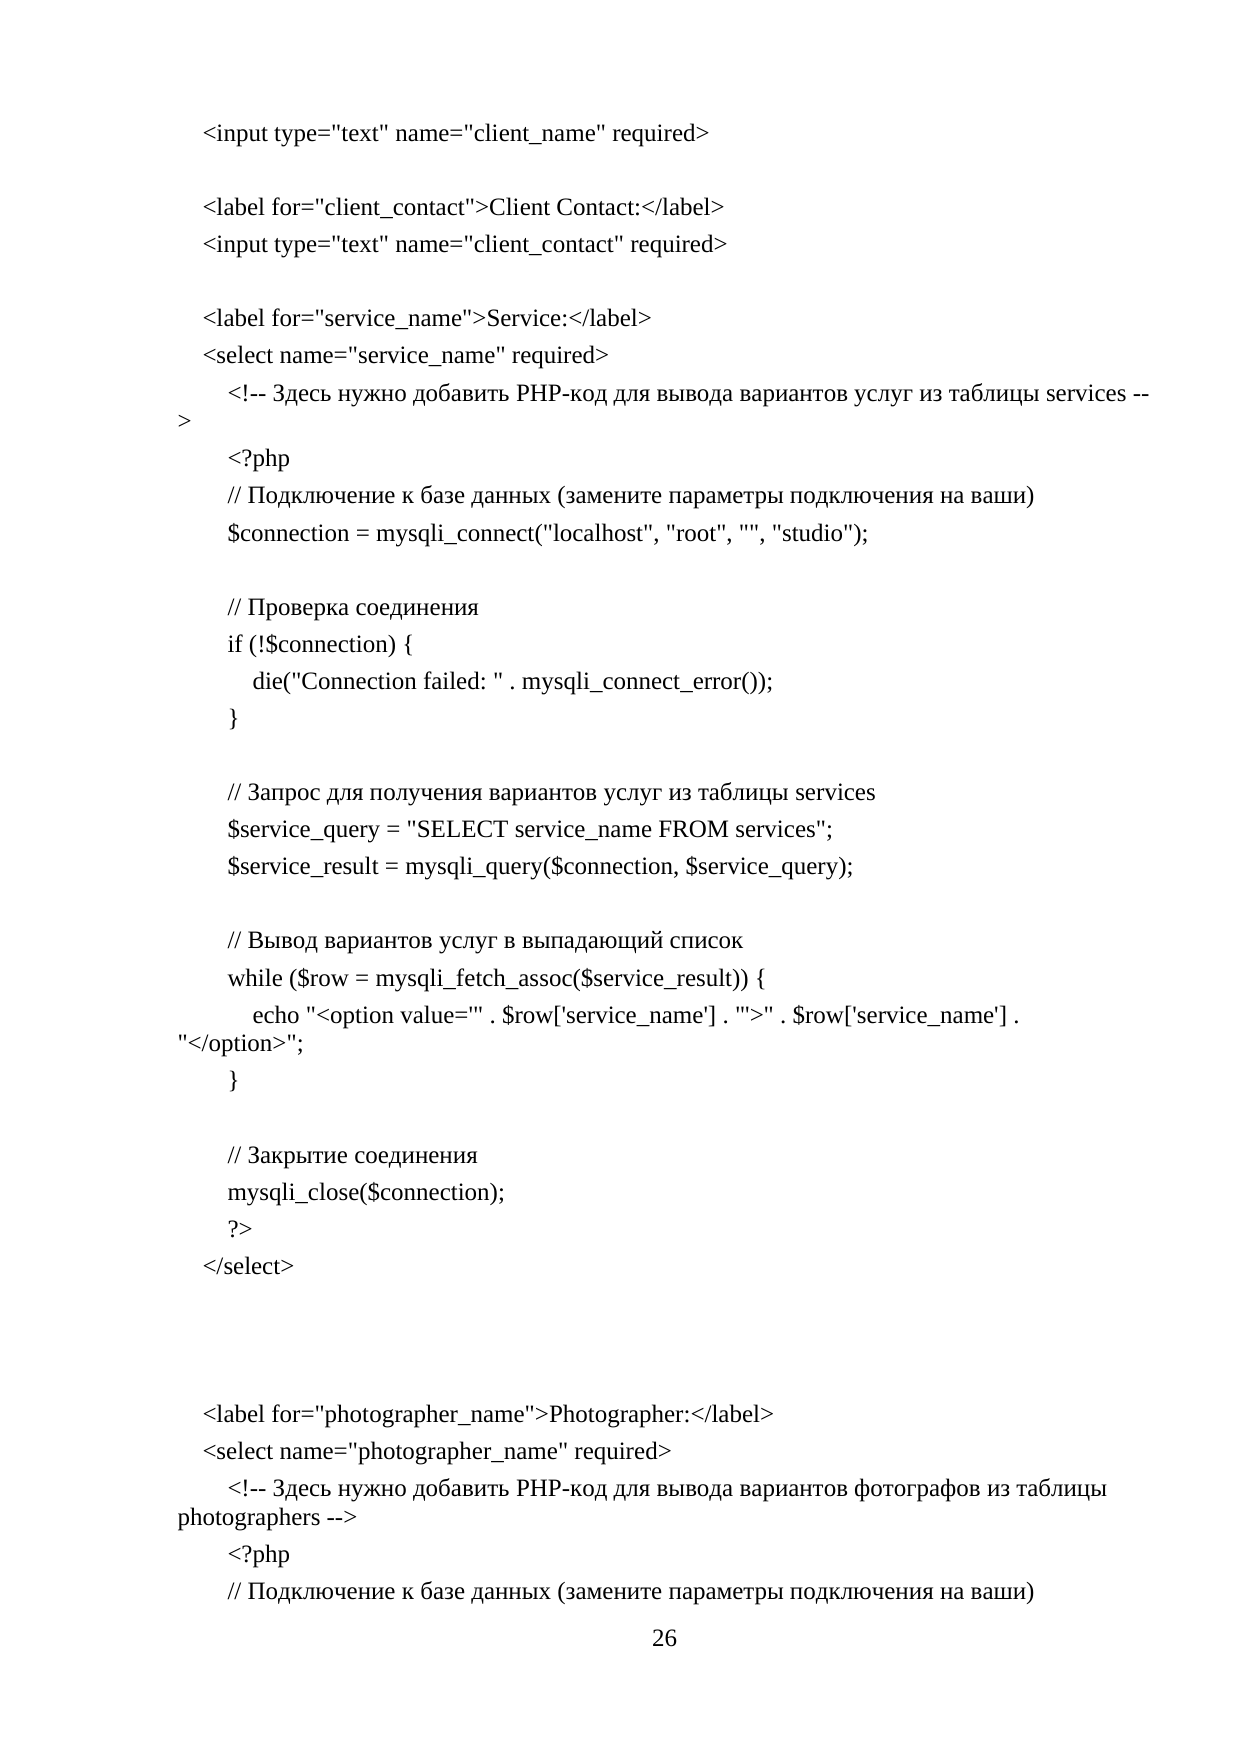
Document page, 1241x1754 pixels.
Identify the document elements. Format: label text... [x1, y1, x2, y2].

text <input type="text" name="client_contact" required> [177, 229, 1152, 258]
text <?php [177, 443, 1152, 472]
text <label for="photographer_name">Photographer:</label> [177, 1399, 1152, 1428]
text <select name="photographer_name" required> [177, 1436, 1152, 1465]
text <?php [177, 1539, 1152, 1568]
text die("Connection failed: " . mysqli_connect_error()); [177, 666, 1152, 695]
text // Вывод вариантов услуг в выпадающий список [177, 926, 1152, 954]
text ?> [177, 1214, 1152, 1243]
text } [177, 1066, 1152, 1094]
text <!-- Здесь нужно добавить PHP-код для вывода вариантов фотографов из таблицы photographers --> [177, 1473, 1152, 1531]
text echo "<option value='" . $row['service_name'] . "'>" . $row['service_name'] . "</option>"; [177, 1000, 1152, 1057]
text <label for="client_contact">Client Contact:</label> [177, 192, 1152, 221]
text // Проверка соединения [177, 592, 1152, 621]
text </select> [177, 1251, 1152, 1280]
text // Подключение к базе данных (замените параметры подключения на ваши) [177, 481, 1152, 509]
text <!-- Здесь нужно добавить PHP-код для вывода вариантов услуг из таблицы services --> [177, 378, 1152, 435]
text $service_query = "SELECT service_name FROM services"; [177, 814, 1152, 843]
text if (!$connection) { [177, 629, 1152, 658]
text while ($row = mysqli_fetch_assoc($service_result)) { [177, 963, 1152, 991]
text } [177, 703, 1152, 732]
text // Подключение к базе данных (замените параметры подключения на ваши) [177, 1576, 1152, 1605]
text $connection = mysqli_connect("localhost", "root", "", "studio"); [177, 518, 1152, 546]
text // Закрытие соединения [177, 1140, 1152, 1168]
text $service_result = mysqli_query($connection, $service_query); [177, 851, 1152, 880]
text // Запрос для получения вариантов услуг из таблицы services [177, 777, 1152, 806]
text <input type="text" name="client_name" required> [177, 118, 1152, 147]
text <label for="service_name">Service:</label> [177, 303, 1152, 332]
text <select name="service_name" required> [177, 341, 1152, 369]
text mysqli_close($connection); [177, 1177, 1152, 1206]
